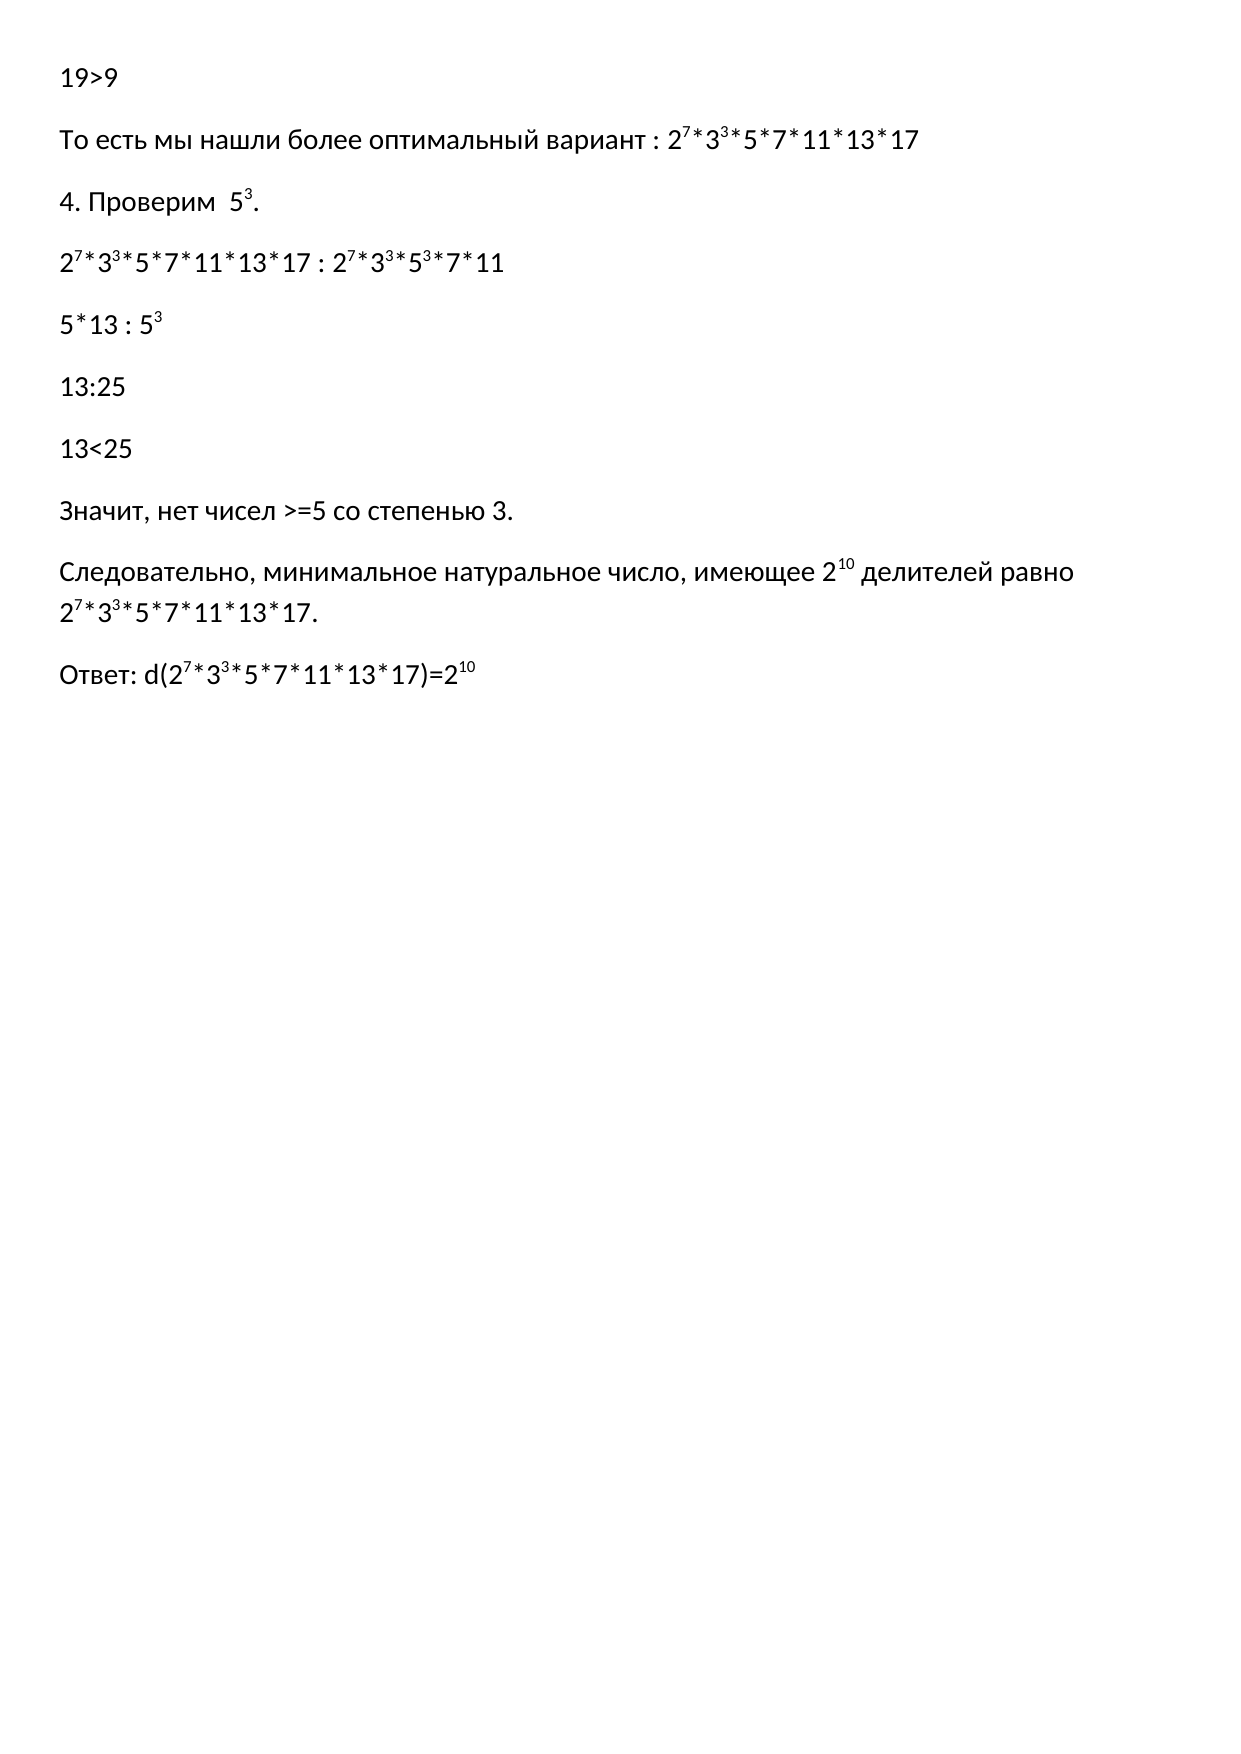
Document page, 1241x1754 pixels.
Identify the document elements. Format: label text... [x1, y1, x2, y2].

text Следовательно, минимальное натуральное число, имеющее 210 делителей равно 27*33*5*7*11*13*17. [59, 553, 1152, 630]
text Ответ: d(27*33*5*7*11*13*17)=210 [59, 656, 1152, 692]
text То есть мы нашли более оптимальный вариант : 27*33*5*7*11*13*17 [59, 121, 1152, 157]
text 27*33*5*7*11*13*17 : 27*33*53*7*11 [59, 244, 1152, 280]
text Значит, нет чисел >=5 со степенью 3. [59, 492, 1152, 527]
text 13:25 [59, 368, 1152, 404]
text 4. Проверим 53. [59, 183, 1152, 218]
text 5*13 : 53 [59, 306, 1152, 342]
text 13<25 [59, 430, 1152, 465]
text 19>9 [59, 59, 1152, 95]
